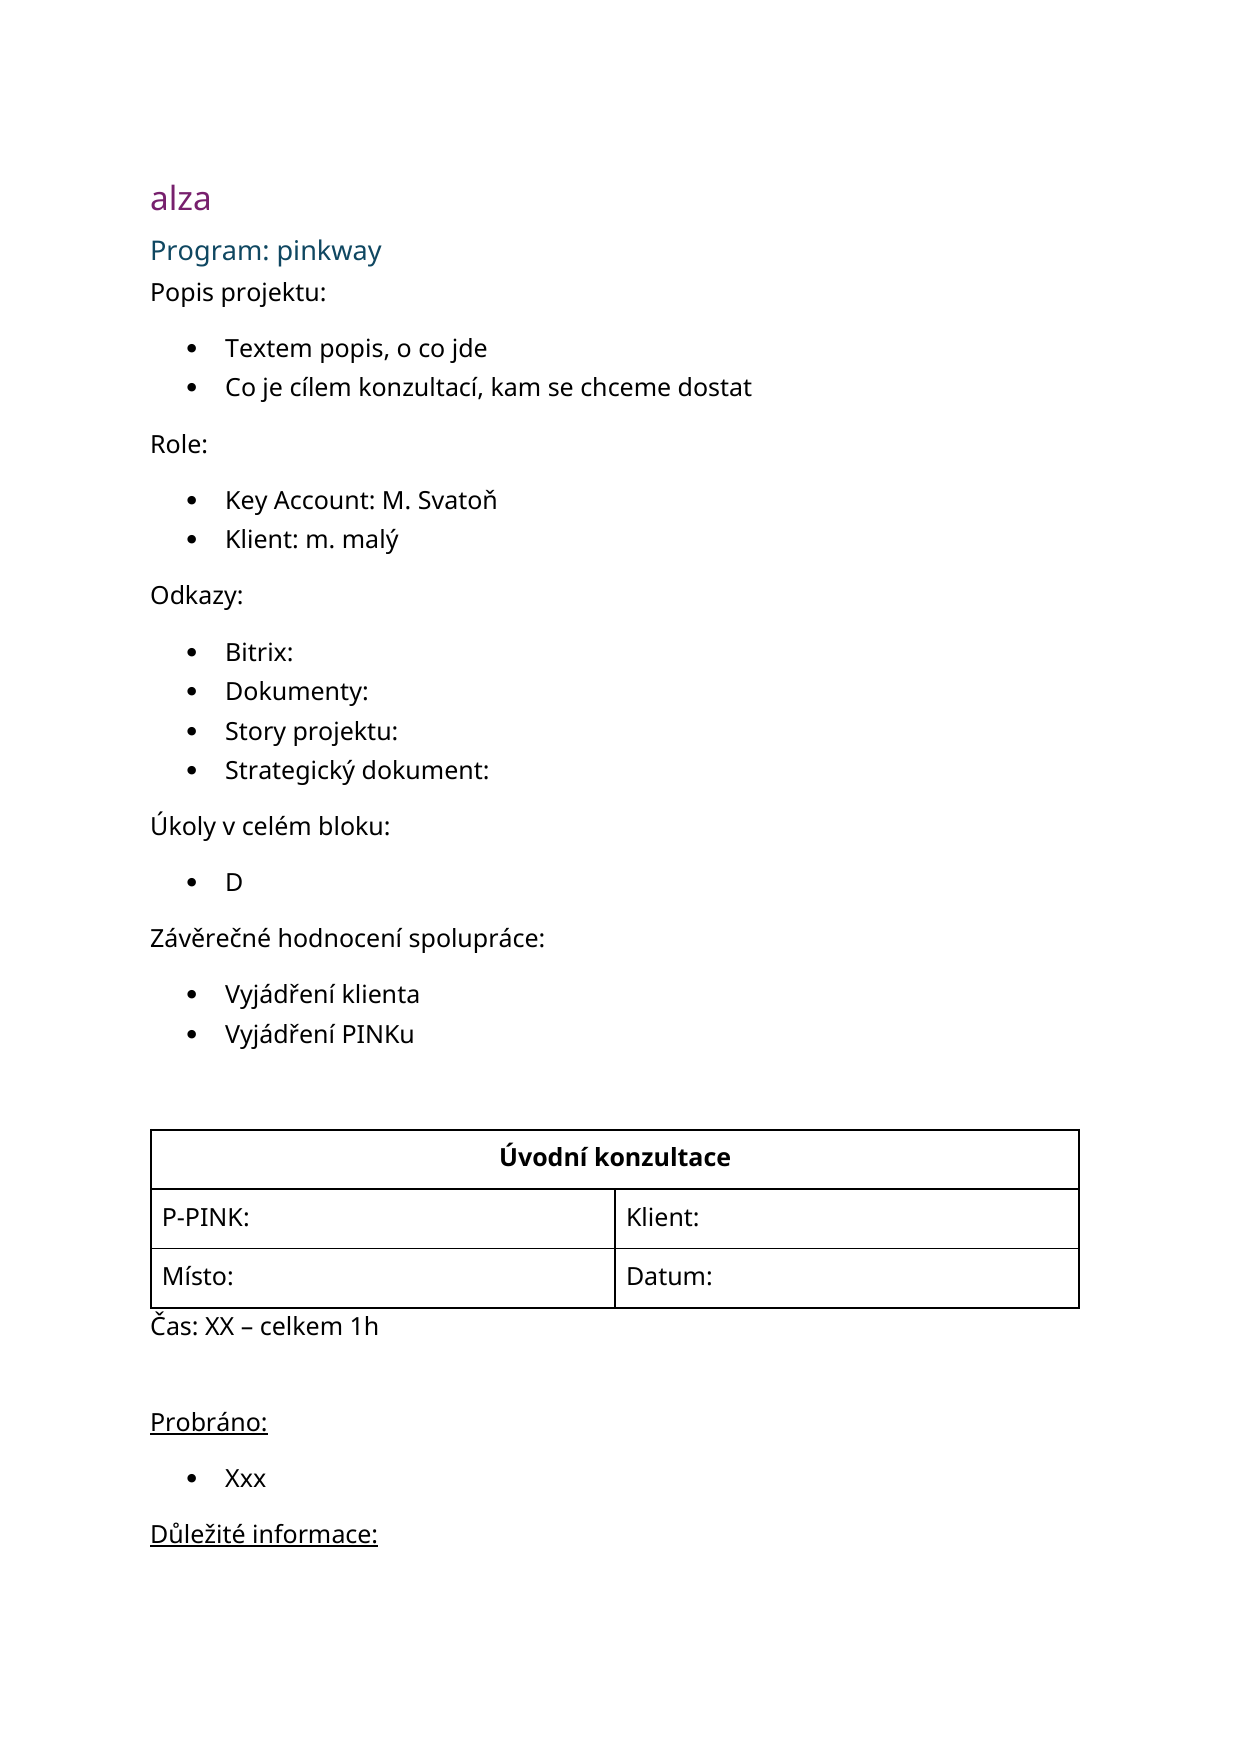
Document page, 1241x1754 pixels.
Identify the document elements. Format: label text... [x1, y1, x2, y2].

list Klient: m. malý [187, 522, 1090, 556]
text Role: [150, 426, 1090, 460]
list D [187, 865, 1090, 899]
list Story projektu: [187, 713, 1090, 747]
text Úkoly v celém bloku: [150, 809, 1090, 843]
table_cell Místo: [152, 1249, 614, 1307]
text Závěrečné hodnocení spolupráce: [150, 921, 1090, 955]
table_header Úvodní konzultace [152, 1131, 1078, 1188]
list Vyjádření klienta [187, 977, 1090, 1011]
list Textem popis, o co jde [187, 331, 1090, 365]
text Odkazy: [150, 578, 1090, 612]
list Key Account: M. Svatoň [187, 482, 1090, 516]
table_cell Datum: [616, 1249, 1078, 1307]
table_cell Klient: [616, 1190, 1078, 1248]
list Dokumenty: [187, 674, 1090, 708]
list Vyjádření PINKu [187, 1017, 1090, 1051]
list Strategický dokument: [187, 753, 1090, 787]
list Co je cílem konzultací, kam se chceme dostat [187, 370, 1090, 404]
list Bitrix: [187, 634, 1090, 668]
text Probráno: [150, 1365, 1090, 1438]
list Xxx [187, 1460, 1090, 1494]
subtitle Program: pinkway [150, 232, 1090, 269]
text Popis projektu: [150, 274, 1090, 308]
subtitle alza [150, 175, 1090, 220]
text Důležité informace: [150, 1517, 1090, 1551]
text Čas: XX – celkem 1h [150, 1309, 1090, 1343]
table_cell P-PINK: [152, 1190, 614, 1248]
